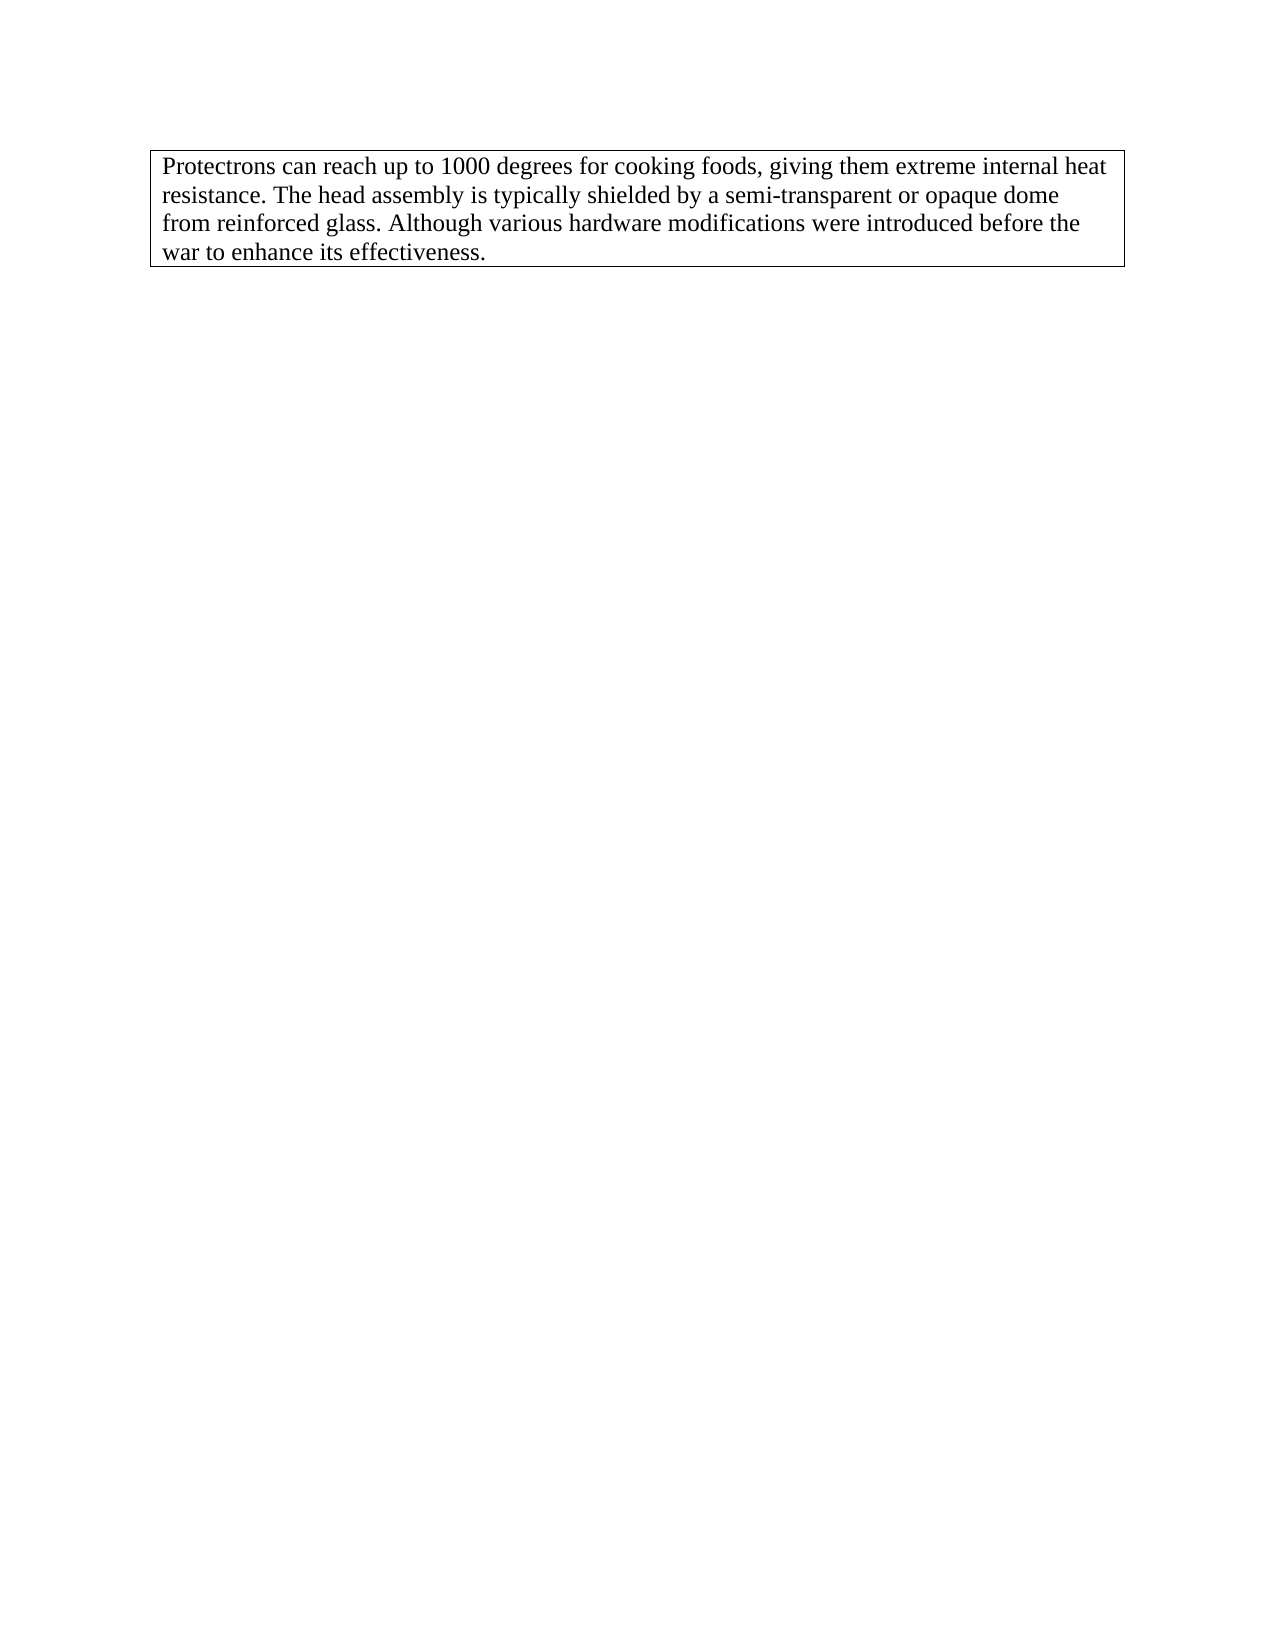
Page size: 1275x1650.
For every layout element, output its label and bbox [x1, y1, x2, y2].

table_cell [151, 151, 1124, 266]
